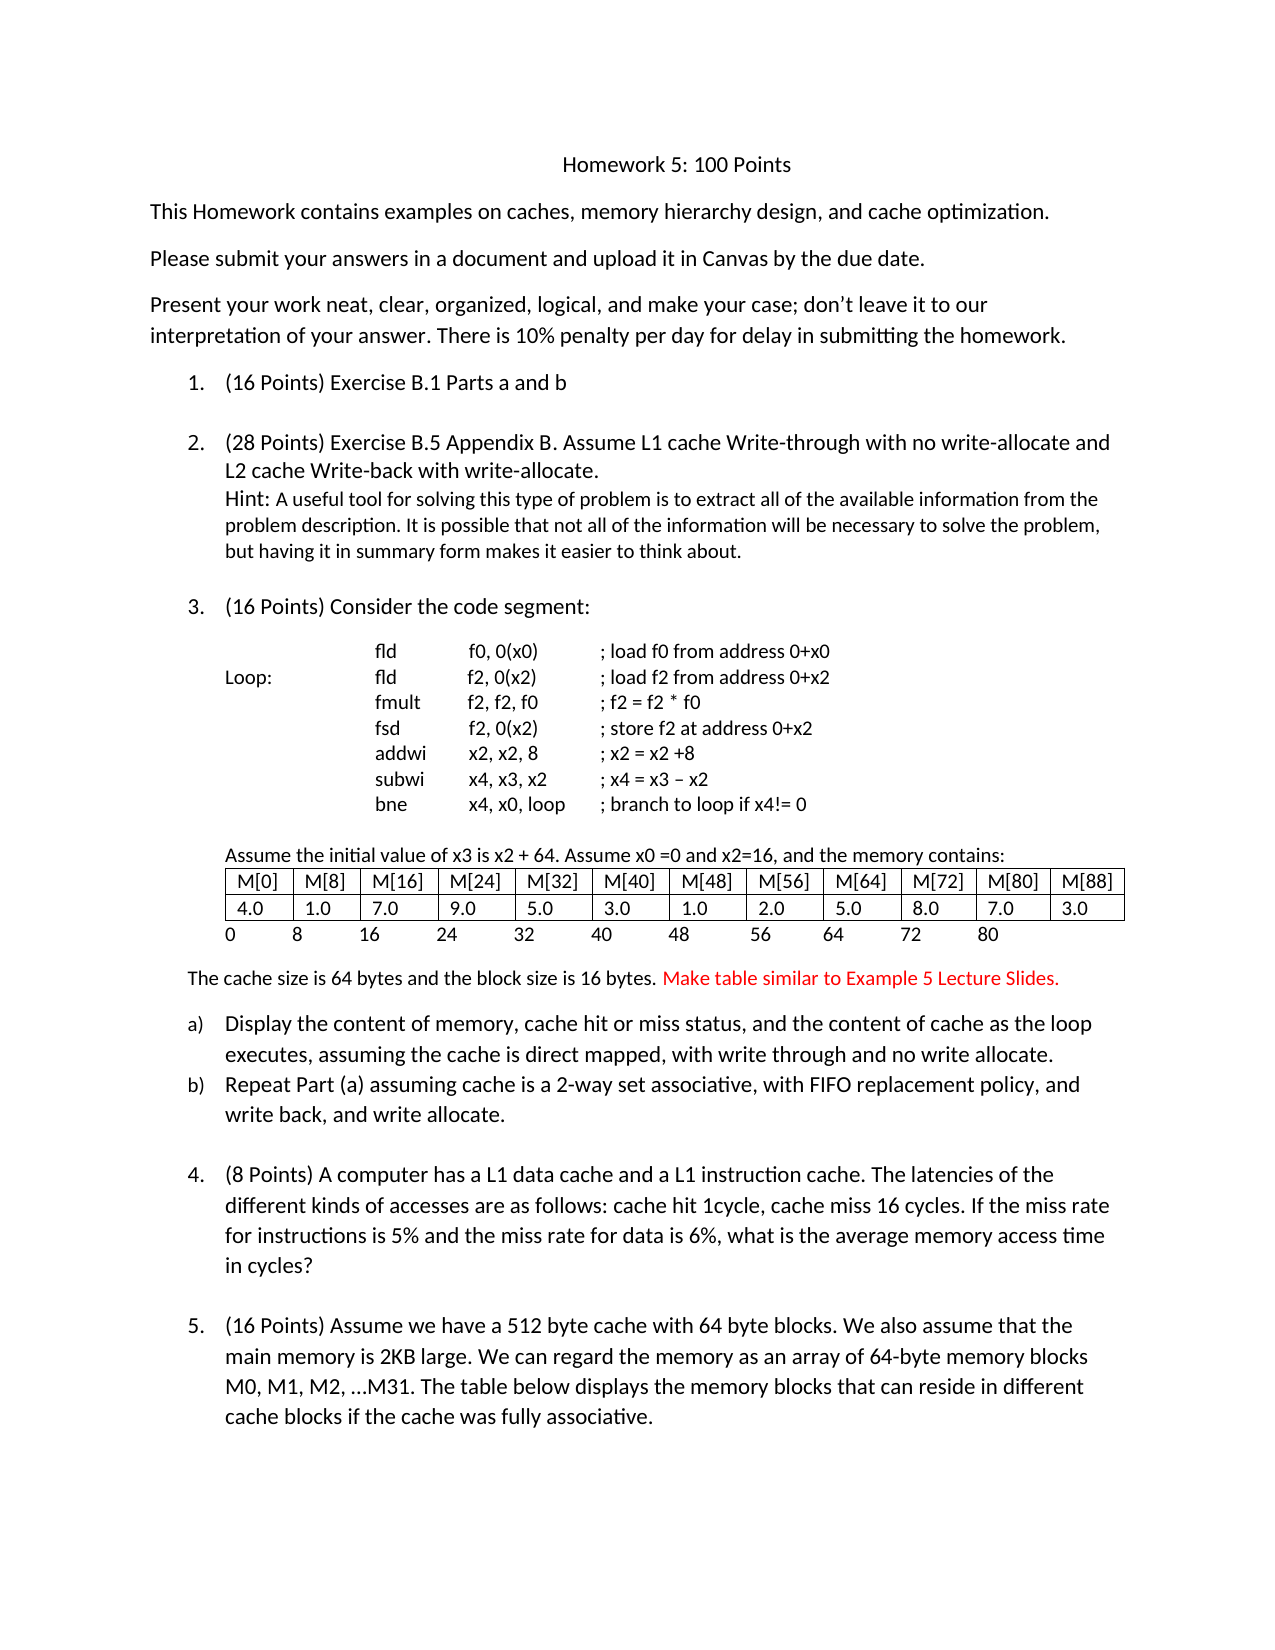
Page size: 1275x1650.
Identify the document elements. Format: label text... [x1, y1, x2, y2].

table_header M[8] [294, 869, 360, 894]
text Homework 5: 100 Points [150, 150, 1125, 178]
text Assume the initial value of x3 is x2 + 64. Assume x0 =0 and x2=16, and the memory contains: [225, 842, 1125, 867]
table_header M[32] [516, 869, 592, 894]
list (16 Points) Assume we have a 512 byte cache with 64 byte blocks. We also assume that the main memory is 2KB large. We can regard the memory as an array of 64-byte memory blocks M0, M1, M2, …M31. The table below displays the memory blocks that can reside in different cache blocks if the cache was fully associative. [187, 1312, 1125, 1430]
table_cell 3.0 [1051, 895, 1124, 920]
list Hint: A useful tool for solving this type of problem is to extract all of the available information from the problem description. It is possible that not all of the information will be necessary to solve the problem, but having it in summary form makes it easier to think about. [225, 484, 1125, 563]
list Repeat Part (a) assuming cache is a 2-way set associative, with FIFO replacement policy, and write back, and write allocate. [187, 1070, 1125, 1128]
text Loop: fld f2, 0(x2) ; load f2 from address 0+x2 [225, 664, 1125, 689]
table_cell 1.0 [670, 895, 746, 920]
table_header M[80] [977, 869, 1050, 894]
text The cache size is 64 bytes and the block size is 16 bytes. Make table similar to Example 5 Lecture Slides. [187, 966, 1125, 991]
table_header M[16] [361, 869, 438, 894]
table_header M[48] [670, 869, 746, 894]
table_cell 5.0 [516, 895, 592, 920]
text 0 8 16 24 32 40 48 56 64 72 80 [187, 921, 1125, 947]
text fld f0, 0(x0) ; load f0 from address 0+x0 [150, 639, 1125, 664]
text This Homework contains examples on caches, memory hierarchy design, and cache optimization. [150, 197, 1125, 225]
table_header M[40] [593, 869, 669, 894]
list (28 Points) Exercise B.5 Appendix B. Assume L1 cache Write-through with no write-allocate and L2 cache Write-back with write-allocate. [187, 428, 1125, 484]
text addwi x2, x2, 8 ; x2 = x2 +8 [225, 740, 1125, 766]
table_cell 7.0 [361, 895, 438, 920]
text bne x4, x0, loop ; branch to loop if x4!= 0 [225, 791, 1125, 817]
table_header M[0] [226, 869, 293, 894]
table_cell 8.0 [902, 895, 976, 920]
table_cell 7.0 [977, 895, 1050, 920]
list (16 Points) Exercise B.1 Parts a and b [187, 368, 1125, 396]
table_header M[64] [824, 869, 901, 894]
table_header M[88] [1051, 869, 1124, 894]
text Please submit your answers in a document and upload it in Canvas by the due date. [150, 244, 1125, 272]
table_cell 4.0 [226, 895, 293, 920]
text fmult f2, f2, f0 ; f2 = f2 * f0 [225, 689, 1125, 715]
table_cell 9.0 [439, 895, 515, 920]
table_header M[56] [747, 869, 823, 894]
table_cell 5.0 [824, 895, 901, 920]
text subwi x4, x3, x2 ; x4 = x3 – x2 [225, 766, 1125, 791]
list (16 Points) Consider the code segment: [187, 592, 1125, 620]
text fsd f2, 0(x2) ; store f2 at address 0+x2 [225, 715, 1125, 740]
list (8 Points) A computer has a L1 data cache and a L1 instruction cache. The latencies of the different kinds of accesses are as follows: cache hit 1cycle, cache miss 16 cycles. If the miss rate for instructions is 5% and the miss rate for data is 6%, what is the average memory access time in cycles? [187, 1161, 1125, 1279]
table_cell 2.0 [747, 895, 823, 920]
table_header M[72] [902, 869, 976, 894]
list Display the content of memory, cache hit or miss status, and the content of cache as the loop executes, assuming the cache is direct mapped, with write through and no write allocate. [187, 1009, 1125, 1068]
text Present your work neat, clear, organized, logical, and make your case; don’t leave it to our interpretation of your answer. There is 10% penalty per day for delay in submitting the homework. [150, 291, 1125, 349]
table_cell 1.0 [294, 895, 360, 920]
table_cell 3.0 [593, 895, 669, 920]
table_header M[24] [439, 869, 515, 894]
